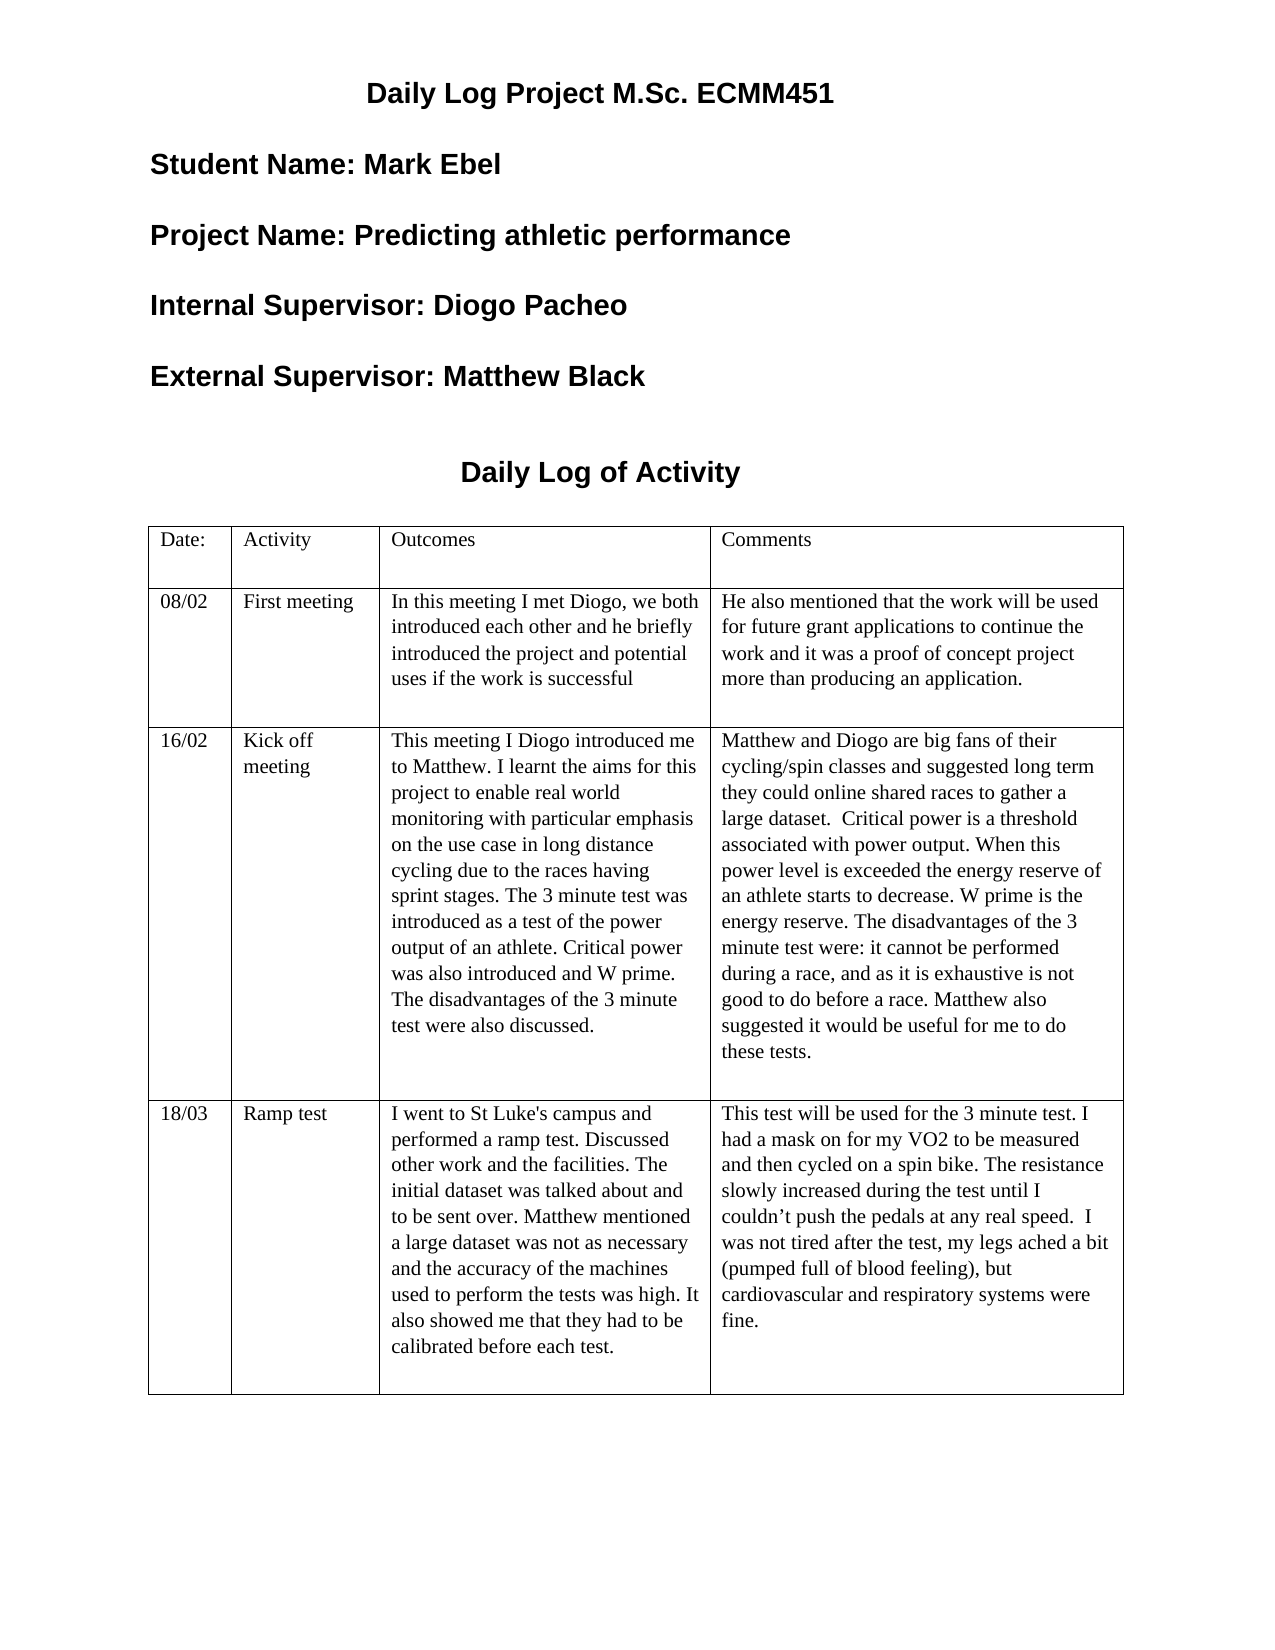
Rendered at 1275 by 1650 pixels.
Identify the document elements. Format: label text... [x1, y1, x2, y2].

table_cell In this meeting I met Diogo, we both introduced each other and he briefly introduced the project and potential uses if the work is successful [380, 589, 710, 727]
text Student Name: Mark Ebel [150, 147, 1122, 181]
table_header Comments [711, 527, 1123, 587]
text External Supervisor: Matthew Black [150, 359, 1122, 392]
table_cell 08/02 [149, 589, 231, 727]
table_cell He also mentioned that the work will be used for future grant applications to continue the work and it was a proof of concept project more than producing an application. [711, 589, 1123, 727]
table_cell This meeting I Diogo introduced me to Matthew. I learnt the aims for this project to enable real world monitoring with particular emphasis on the use case in long distance cycling due to the races having sprint stages. The 3 minute test was introduced as a test of the power output of an athlete. Critical power was also introduced and W prime. The disadvantages of the 3 minute test were also discussed. [380, 728, 710, 1099]
table_cell I went to St Luke's campus and performed a ramp test. Discussed other work and the facilities. The initial dataset was talked about and to be sent over. Matthew mentioned a large dataset was not as necessary and the accuracy of the machines used to perform the tests was high. It also showed me that they had to be calibrated before each test. [380, 1101, 710, 1394]
table_cell Ramp test [232, 1101, 379, 1394]
table_header Activity [232, 527, 379, 587]
text Project Name: Predicting athletic performance [150, 218, 1122, 251]
table_header Outcomes [380, 527, 710, 587]
table_header Date: [149, 527, 231, 587]
text Internal Supervisor: Diogo Pacheo [150, 288, 1122, 322]
text Daily Log of Activity [148, 455, 1122, 489]
text Daily Log Project M.Sc. ECMM451 [150, 76, 1122, 110]
table_cell 18/03 [149, 1101, 231, 1394]
table_cell 16/02 [149, 728, 231, 1099]
table_cell This test will be used for the 3 minute test. I had a mask on for my VO2 to be measured and then cycled on a spin bike. The resistance slowly increased during the test until I couldn’t push the pedals at any real speed. I was not tired after the test, my legs ached a bit (pumped full of blood feeling), but cardiovascular and respiratory systems were fine. [711, 1101, 1123, 1394]
table_cell First meeting [232, 589, 379, 727]
table_cell Kick off meeting [232, 728, 379, 1099]
table_cell Matthew and Diogo are big fans of their cycling/spin classes and suggested long term they could online shared races to gather a large dataset. Critical power is a threshold associated with power output. When this power level is exceeded the energy reserve of an athlete starts to decrease. W prime is the energy reserve. The disadvantages of the 3 minute test were: it cannot be performed during a race, and as it is exhaustive is not good to do before a race. Matthew also suggested it would be useful for me to do these tests. [711, 728, 1123, 1099]
